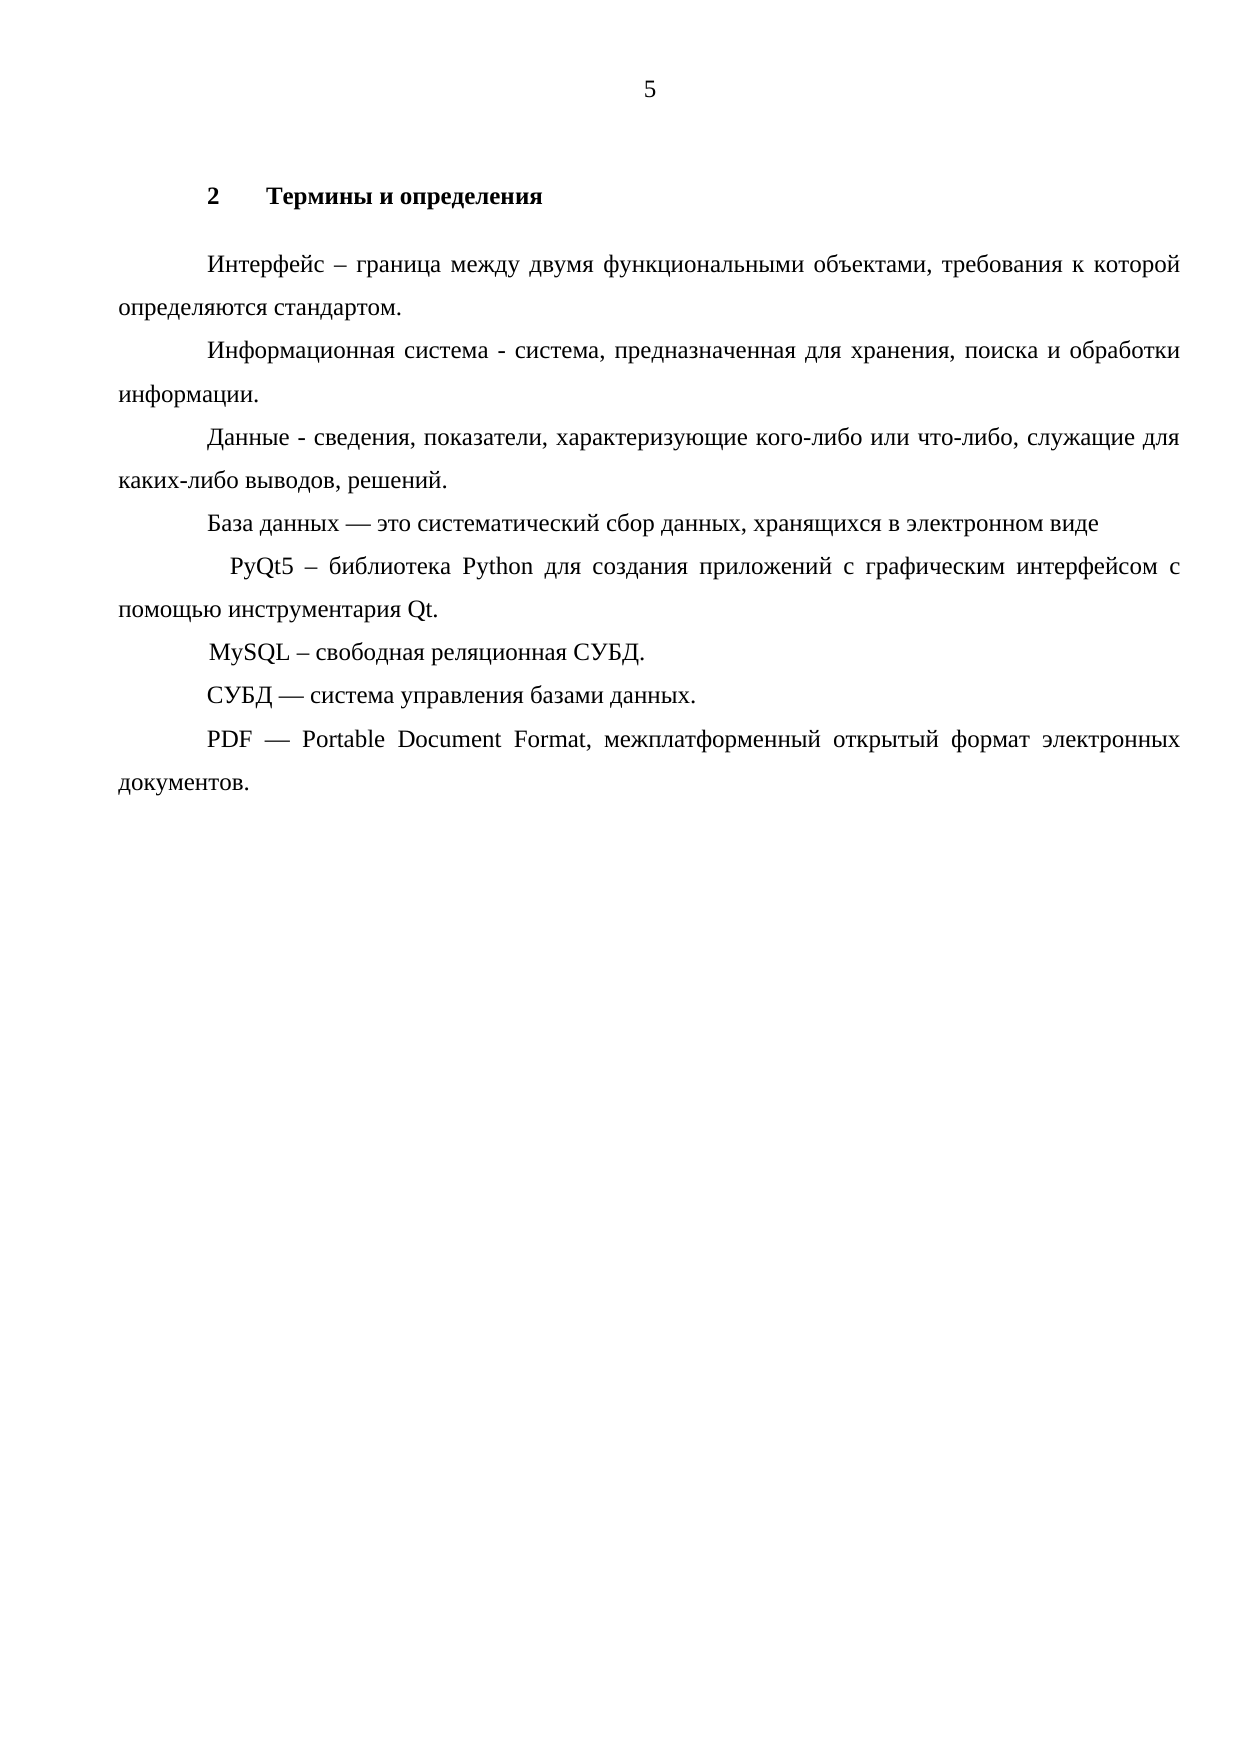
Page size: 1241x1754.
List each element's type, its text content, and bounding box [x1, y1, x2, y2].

text PyQt5 – библиотека Python для создания приложений с графическим интерфейсом с помощью инструментария Qt. [118, 551, 1181, 623]
text Информационная система - система, предназначенная для хранения, поиска и обработки информации. [118, 336, 1181, 407]
text MySQL – свободная реляционная СУБД. [118, 637, 1181, 666]
text База данных — это систематический сбор данных, хранящихся в электронном виде [118, 508, 1181, 537]
subtitle Термины и определения [118, 181, 1181, 210]
text Интерфейс – граница между двумя функциональными объектами, требования к которой определяются стандартом. [118, 249, 1181, 321]
text Данные - сведения, показатели, характеризующие кого-либо или что-либо, служащие для каких-либо выводов, решений. [118, 422, 1181, 494]
text PDF — Portable Document Format, межплатформенный открытый формат электронных документов. [118, 724, 1181, 796]
text СУБД — система управления базами данных. [118, 681, 1181, 709]
